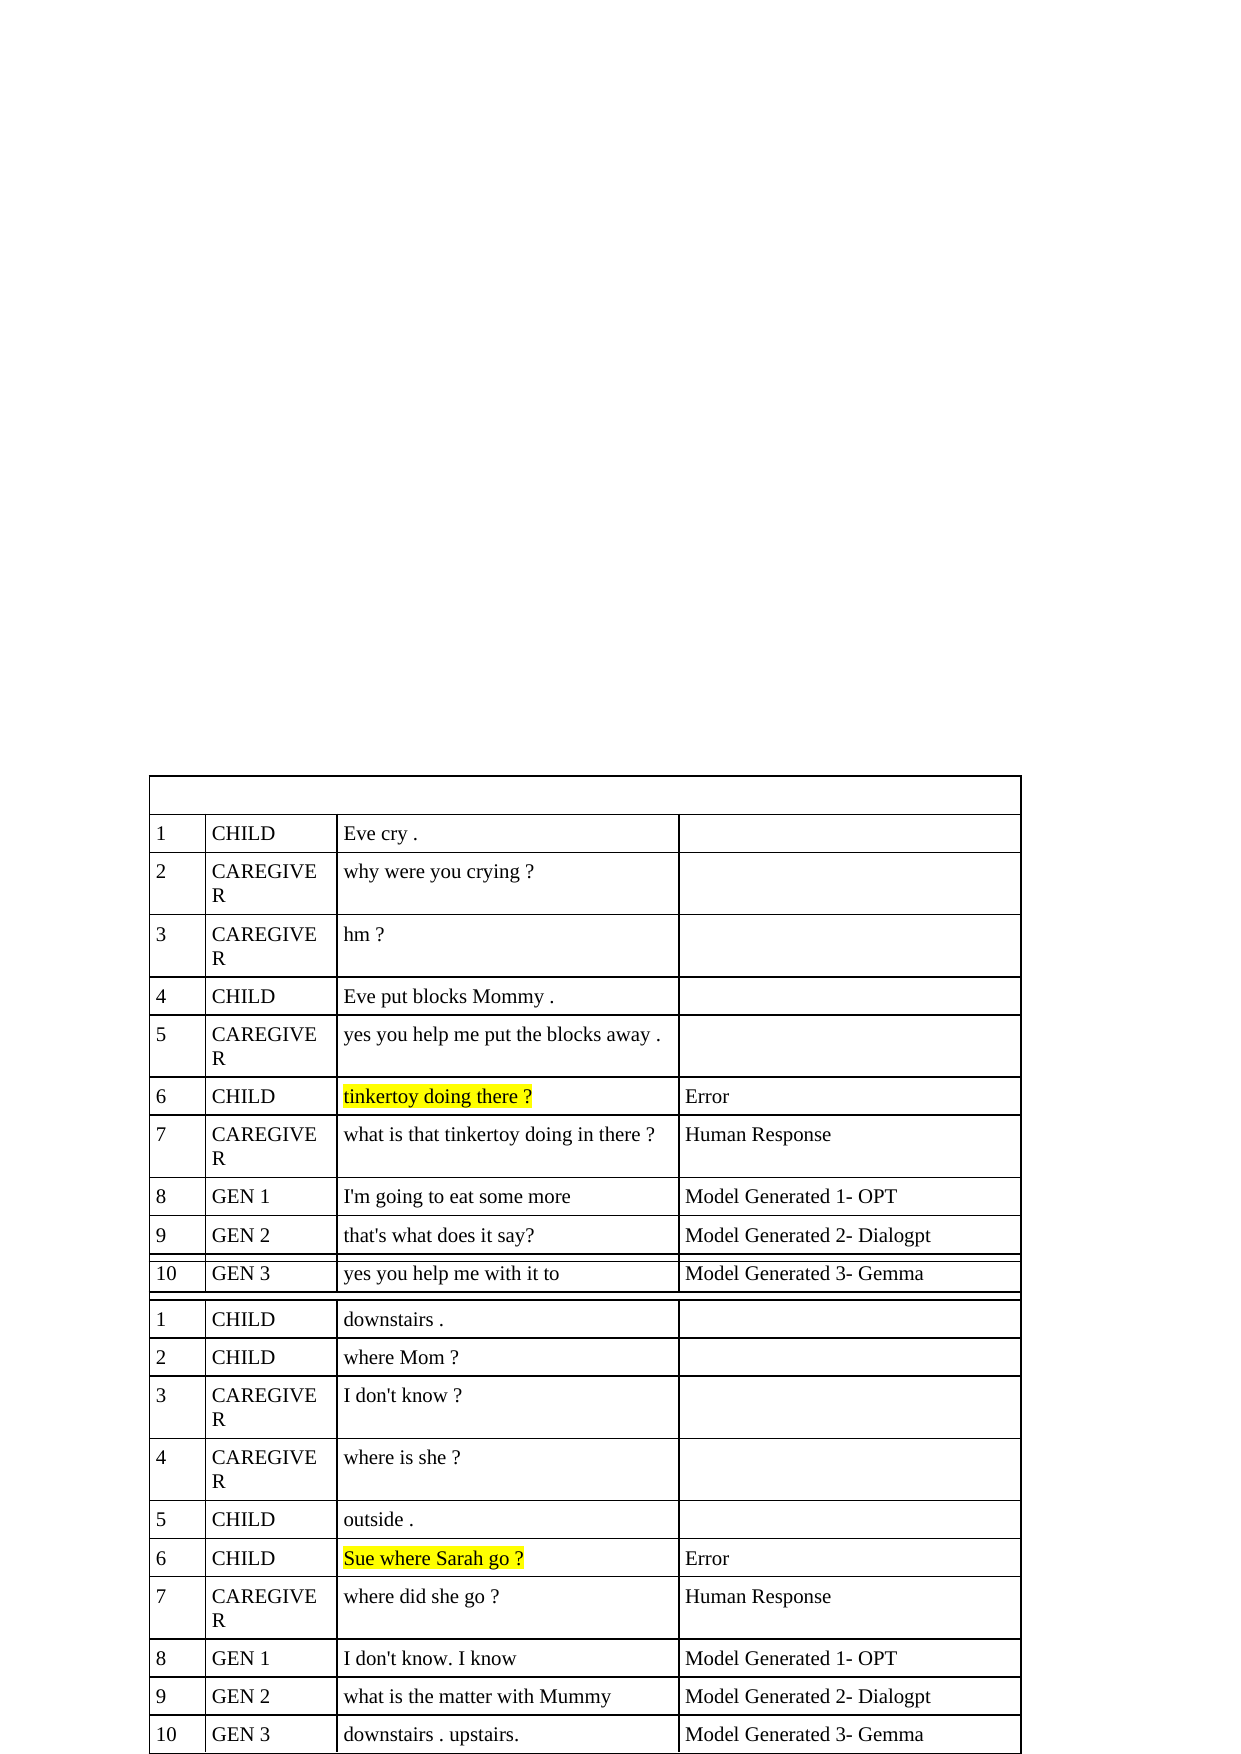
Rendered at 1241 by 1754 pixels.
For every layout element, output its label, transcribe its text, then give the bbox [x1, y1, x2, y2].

table_cell CAREGIVER [206, 1016, 336, 1076]
table_cell CAREGIVER [206, 1116, 336, 1177]
table_cell 10 [150, 1716, 205, 1752]
table_cell 4 [150, 1439, 205, 1499]
table_cell [680, 1016, 1020, 1076]
table_cell CHILD [206, 1078, 336, 1114]
table_cell Human Response [680, 1577, 1020, 1638]
table_cell hm ? [338, 915, 678, 976]
table_cell downstairs . [338, 1301, 678, 1337]
table_cell 3 [150, 915, 205, 976]
table_cell 9 [150, 1216, 205, 1253]
table_cell CHILD [206, 1501, 336, 1538]
table_cell 5 [150, 1016, 205, 1076]
table_header [150, 1262, 1020, 1299]
table_cell 4 [150, 978, 205, 1014]
table_cell CHILD [206, 815, 336, 852]
table_cell Model Generated 3- Gemma [680, 1716, 1020, 1752]
table_cell 2 [150, 853, 205, 914]
table_cell CAREGIVER [206, 1439, 336, 1499]
table_cell 8 [150, 1178, 205, 1215]
table_cell where Mom ? [338, 1339, 678, 1375]
table_cell Error [680, 1539, 1020, 1576]
table_cell [680, 853, 1020, 914]
table_cell Eve put blocks Mommy . [338, 978, 678, 1014]
table_cell I'm going to eat some more [338, 1178, 678, 1215]
table_cell Model Generated 2- Dialogpt [680, 1678, 1020, 1714]
table_cell where did she go ? [338, 1577, 678, 1638]
table_cell GEN 1 [206, 1640, 336, 1676]
table_cell where is she ? [338, 1439, 678, 1499]
table_header [150, 777, 1020, 813]
table_cell outside . [338, 1501, 678, 1538]
table_cell 7 [150, 1116, 205, 1177]
table_cell 6 [150, 1539, 205, 1576]
table_cell that's what does it say? [338, 1216, 678, 1253]
table_cell CAREGIVER [206, 915, 336, 976]
table_cell 5 [150, 1501, 205, 1538]
table_cell Human Response [680, 1116, 1020, 1177]
table_cell Model Generated 1- OPT [680, 1640, 1020, 1676]
table_cell [680, 1339, 1020, 1375]
table_cell CHILD [206, 1339, 336, 1375]
table_cell GEN 1 [206, 1178, 336, 1215]
table_cell 1 [150, 815, 205, 852]
table_cell CHILD [206, 1301, 336, 1337]
table_cell [680, 1439, 1020, 1499]
table_cell GEN 2 [206, 1678, 336, 1714]
table_cell [680, 915, 1020, 976]
table_cell [680, 978, 1020, 1014]
table_cell GEN 2 [206, 1216, 336, 1253]
table_cell [680, 1501, 1020, 1538]
table_cell what is that tinkertoy doing in there ? [338, 1116, 678, 1177]
table_cell 1 [150, 1301, 205, 1337]
table_cell why were you crying ? [338, 853, 678, 914]
table_cell Sue where Sarah go ? [338, 1539, 678, 1576]
table_cell [680, 815, 1020, 852]
table_cell 3 [150, 1377, 205, 1437]
table_cell CAREGIVER [206, 1577, 336, 1638]
table_cell I don't know. I know [338, 1640, 678, 1676]
table_cell [680, 1301, 1020, 1337]
table_cell 7 [150, 1577, 205, 1638]
table_cell CHILD [206, 978, 336, 1014]
table_cell 2 [150, 1339, 205, 1375]
table_cell I don't know ? [338, 1377, 678, 1437]
table_cell 9 [150, 1678, 205, 1714]
table_cell 8 [150, 1640, 205, 1676]
table_cell CHILD [206, 1539, 336, 1576]
table_cell what is the matter with Mummy [338, 1678, 678, 1714]
table_cell Model Generated 2- Dialogpt [680, 1216, 1020, 1253]
table_cell CAREGIVER [206, 853, 336, 914]
table_cell Eve cry . [338, 815, 678, 852]
table_cell downstairs . upstairs. [338, 1716, 678, 1752]
table_cell CAREGIVER [206, 1377, 336, 1437]
table_cell [680, 1377, 1020, 1437]
table_cell tinkertoy doing there ? [338, 1078, 678, 1114]
table_cell Error [680, 1078, 1020, 1114]
table_cell GEN 3 [206, 1716, 336, 1752]
table_cell 6 [150, 1078, 205, 1114]
table_cell yes you help me put the blocks away . [338, 1016, 678, 1076]
table_cell Model Generated 1- OPT [680, 1178, 1020, 1215]
